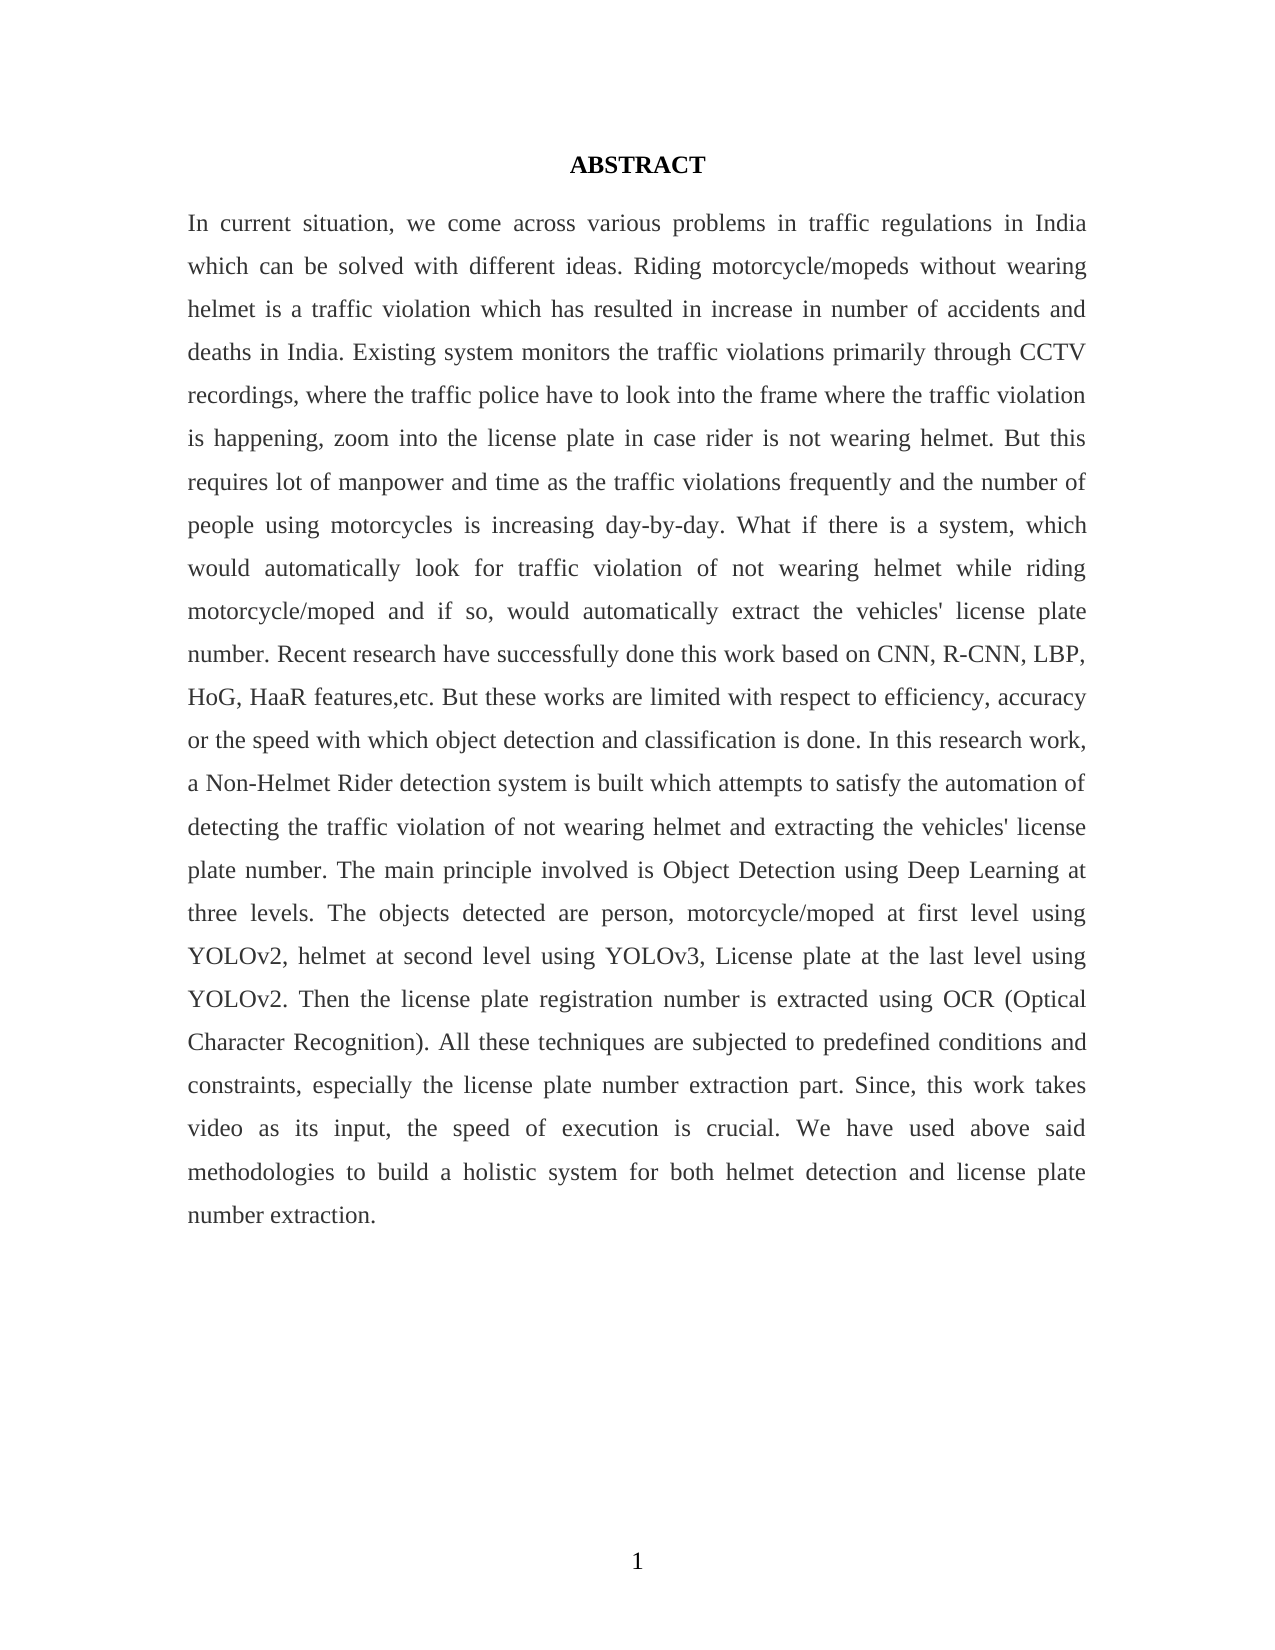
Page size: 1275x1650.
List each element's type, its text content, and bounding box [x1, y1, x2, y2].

text In current situation, we come across various problems in traffic regulations in India which can be solved with different ideas. Riding motorcycle/mopeds without wearing helmet is a traffic violation which has resulted in increase in number of accidents and deaths in India. Existing system monitors the traffic violations primarily through CCTV recordings, where the traffic police have to look into the frame where the traffic violation is happening, zoom into the license plate in case rider is not wearing helmet. But this requires lot of manpower and time as the traffic violations frequently and the number of people using motorcycles is increasing day-by-day. What if there is a system, which would automatically look for traffic violation of not wearing helmet while riding motorcycle/moped and if so, would automatically extract the vehicles' license plate number. Recent research have successfully done this work based on CNN, R-CNN, LBP, HoG, HaaR features,etc. But these works are limited with respect to efficiency, accuracy or the speed with which object detection and classification is done. In this research work, a Non-Helmet Rider detection system is built which attempts to satisfy the automation of detecting the traffic violation of not wearing helmet and extracting the vehicles' license plate number. The main principle involved is Object Detection using Deep Learning at three levels. The objects detected are person, motorcycle/moped at first level using YOLOv2, helmet at second level using YOLOv3, License plate at the last level using YOLOv2. Then the license plate registration number is extracted using OCR (Optical Character Recognition). All these techniques are subjected to predefined conditions and constraints, especially the license plate number extraction part. Since, this work takes video as its input, the speed of execution is crucial. We have used above said methodologies to build a holistic system for both helmet detection and license plate number extraction. [187, 490, 1087, 910]
text ABSTRACT [187, 150, 1087, 179]
text In current situation, we come across various problems in traffic regulations in India which can be solved with different ideas. Riding motorcycle/mopeds without wearing helmet is a traffic violation which has resulted in increase in number of accidents and deaths in India. Existing system monitors the traffic violations primarily through CCTV recordings, where the traffic police have to look into the frame where the traffic violation is happening, zoom into the license plate in case rider is not wearing helmet. But this requires lot of manpower and time as the traffic violations frequently and the number of people using motorcycles is increasing day-by-day. What if there is a system, which would automatically look for traffic violation of not wearing helmet while riding motorcycle/moped and if so, would automatically extract the vehicles' license plate number. Recent research have successfully done this work based on CNN, R-CNN, LBP, HoG, HaaR features,etc. But these works are limited with respect to efficiency, accuracy or the speed with which object detection and classification is done. In this research work, a Non-Helmet Rider detection system is built which attempts to satisfy the automation of detecting the traffic violation of not wearing helmet and extracting the vehicles' license plate number. The main principle involved is Object Detection using Deep Learning at three levels. The objects detected are person, motorcycle/moped at first level using YOLOv2, helmet at second level using YOLOv3, License plate at the last level using YOLOv2. Then the license plate registration number is extracted using OCR (Optical Character Recognition). All these techniques are subjected to predefined conditions and constraints, especially the license plate number extraction part. Since, this work takes video as its input, the speed of execution is crucial. We have used above said methodologies to build a holistic system for both helmet detection and license plate number extraction. [187, 911, 1087, 1125]
